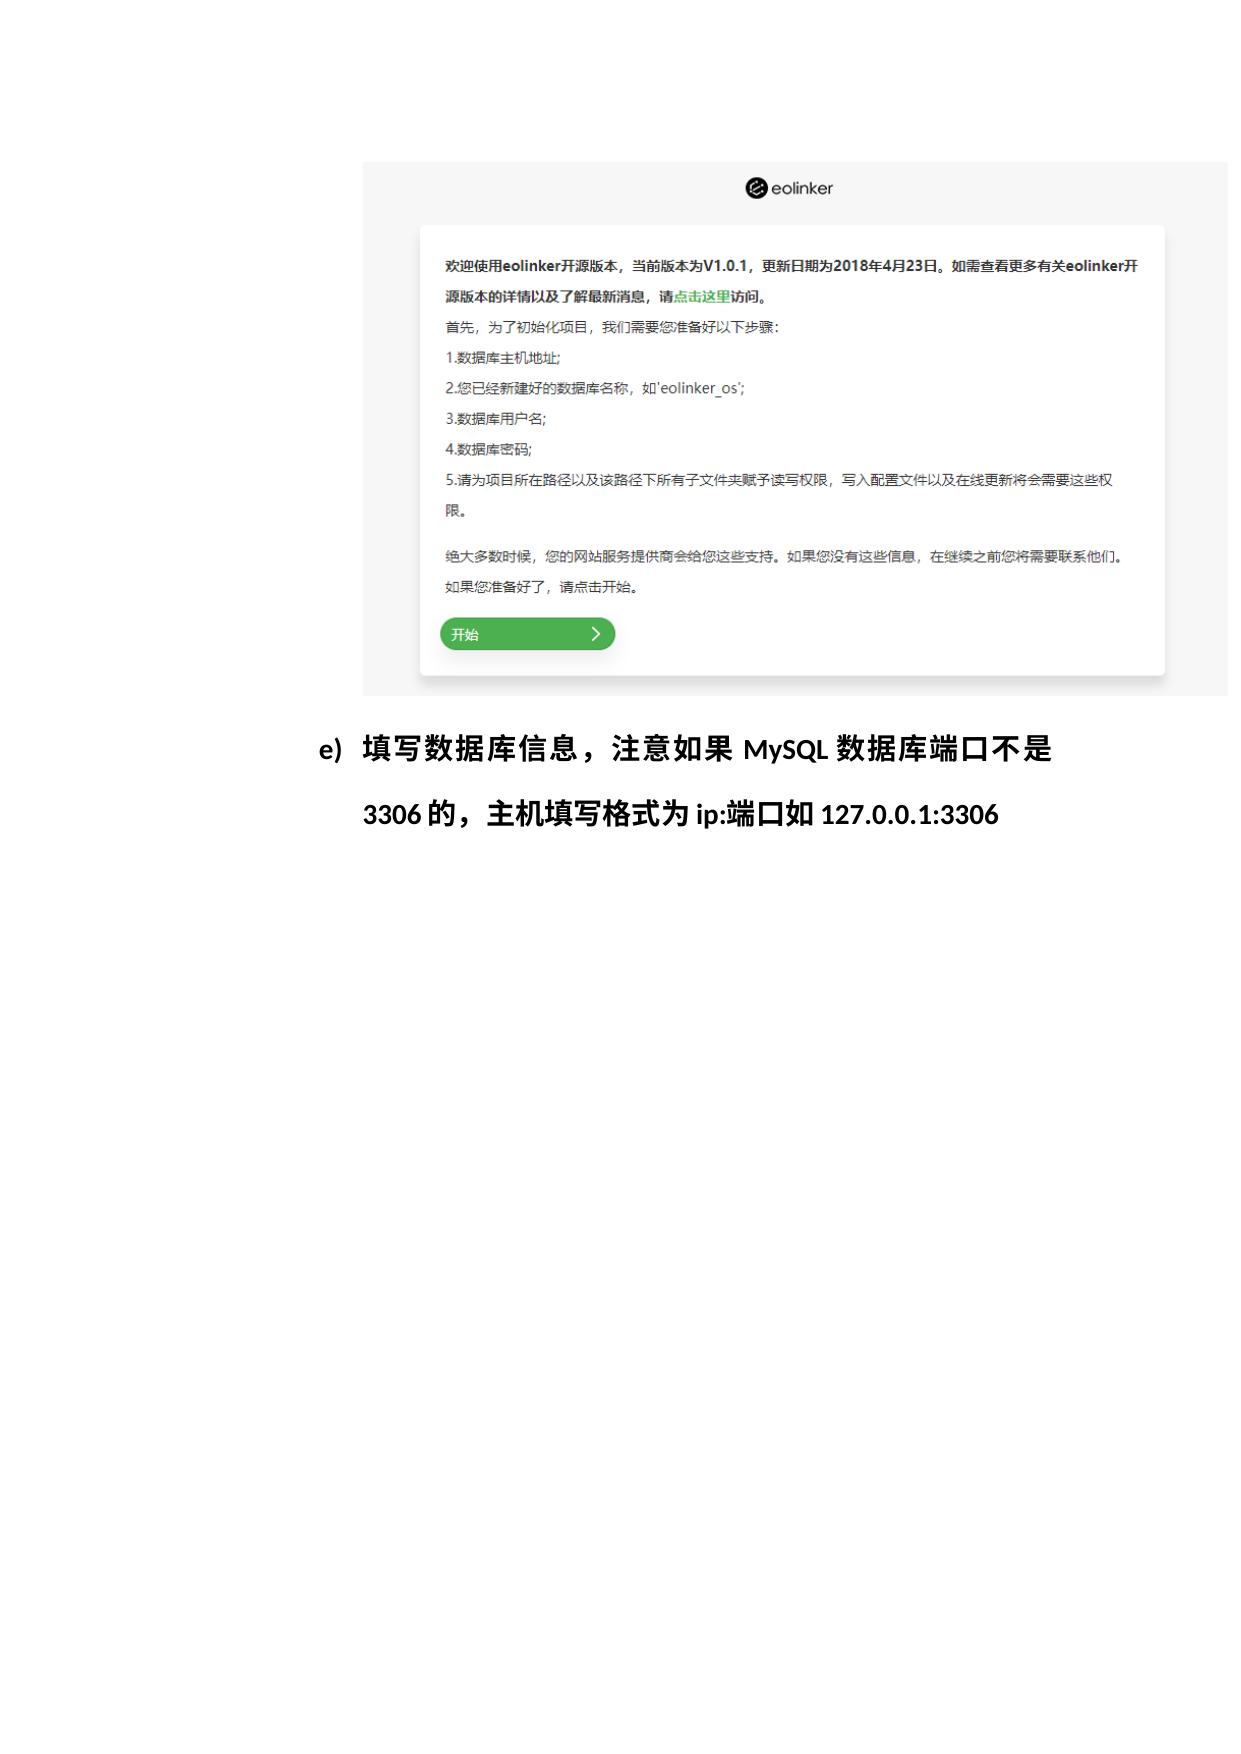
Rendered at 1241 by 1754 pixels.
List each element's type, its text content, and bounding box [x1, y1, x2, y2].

list 填写数据库信息，注意如果MySQL数据库端口不是3306的，主机填写格式为ip:端口如127.0.0.1:3306 [319, 714, 1053, 844]
picture [362, 162, 1228, 696]
